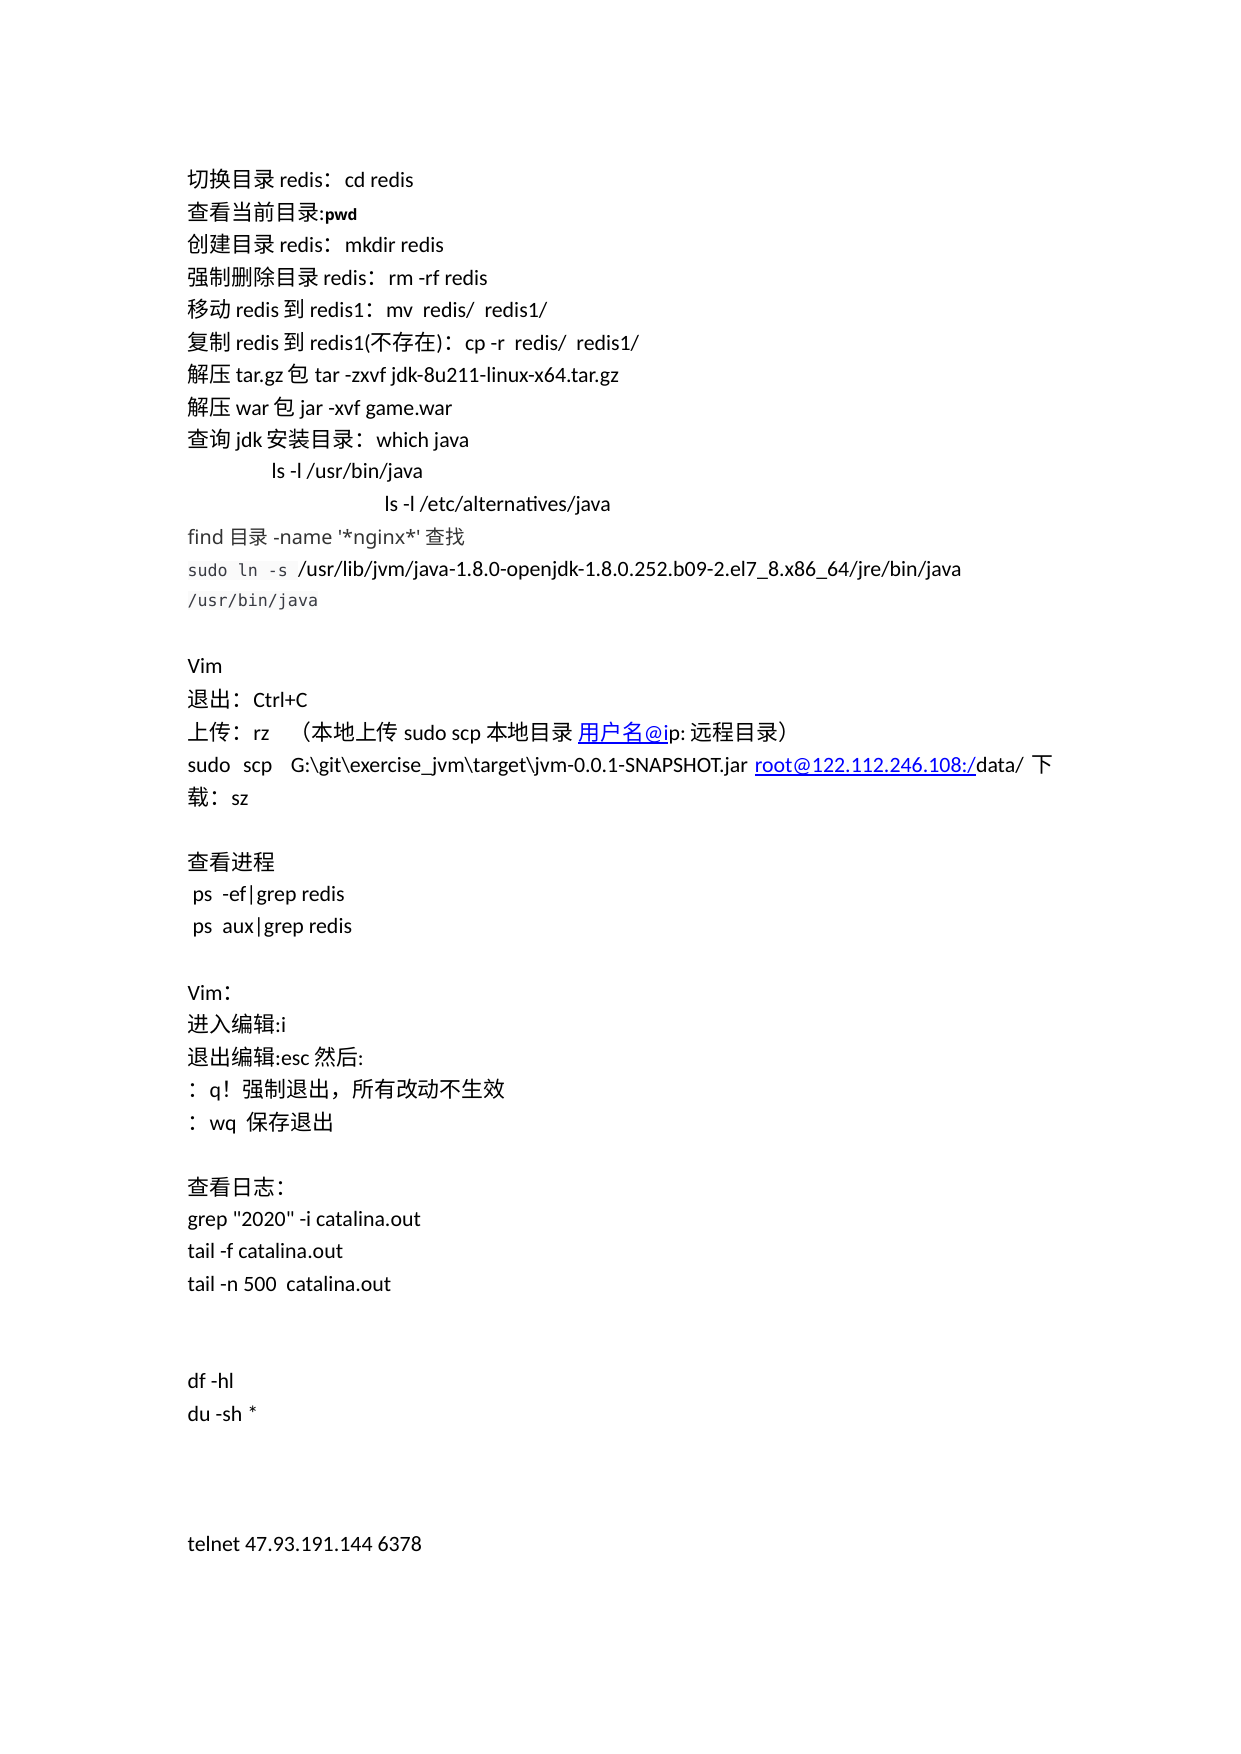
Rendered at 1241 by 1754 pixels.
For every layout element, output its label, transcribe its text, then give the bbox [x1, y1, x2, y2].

list 上传：rz （本地上传 sudo scp 本地目录 用户名@ip: 远程目录） [187, 714, 1053, 747]
list grep "2020" -i catalina.out [187, 1202, 1053, 1234]
list 强制删除目录redis：rm -rf redis [187, 259, 1053, 292]
list ：q！强制退出，所有改动不生效 [187, 1072, 1053, 1104]
list 解压war包jar -xvf game.war [187, 389, 1053, 422]
list 解压tar.gz包 tar -zxvf jdk-8u211-linux-x64.tar.gz [187, 357, 1053, 389]
list sudo ln -s /usr/lib/jvm/java-1.8.0-openjdk-1.8.0.252.b09-2.el7_8.x86_64/jre/bin/java [187, 552, 1053, 584]
list ps aux|grep redis [187, 909, 1053, 942]
list 创建目录redis：mkdir redis [187, 227, 1053, 259]
list ps -ef|grep redis [187, 877, 1053, 909]
list 退出编辑:esc然后: [187, 1039, 1053, 1072]
list ls -l /etc/alternatives/java [187, 487, 1053, 519]
list 复制redis到redis1(不存在)：cp -r redis/ redis1/ [187, 324, 1053, 357]
list ls -l /usr/bin/java [187, 454, 1053, 487]
list du -sh * [187, 1397, 1053, 1429]
list 移动redis到redis1：mv redis/ redis1/ [187, 292, 1053, 324]
list 查看当前目录:pwd [187, 194, 1053, 227]
list Vim [187, 649, 1053, 682]
list /usr/bin/java [187, 584, 1053, 617]
list telnet 47.93.191.144 6378 [187, 1527, 1053, 1559]
list ：wq 保存退出 [187, 1104, 1053, 1137]
list 查询jdk安装目录：which java [187, 422, 1053, 454]
list df -hl [187, 1364, 1053, 1397]
list 切换目录redis：cd redis [187, 162, 1053, 194]
list sudo scp G:\git\exercise_jvm\target\jvm-0.0.1-SNAPSHOT.jar root@122.112.246.108:/data/ 下载：sz [187, 747, 1053, 812]
list tail -f catalina.out [187, 1234, 1053, 1267]
list 进入编辑:i [187, 1007, 1053, 1039]
list Vim： [187, 974, 1053, 1007]
list find 目录 -name '*nginx*' 查找 [187, 519, 1053, 552]
list 查看日志： [187, 1169, 1053, 1202]
list 查看进程 [187, 844, 1053, 877]
list 退出：Ctrl+C [187, 682, 1053, 714]
list tail -n 500 catalina.out [187, 1267, 1053, 1299]
